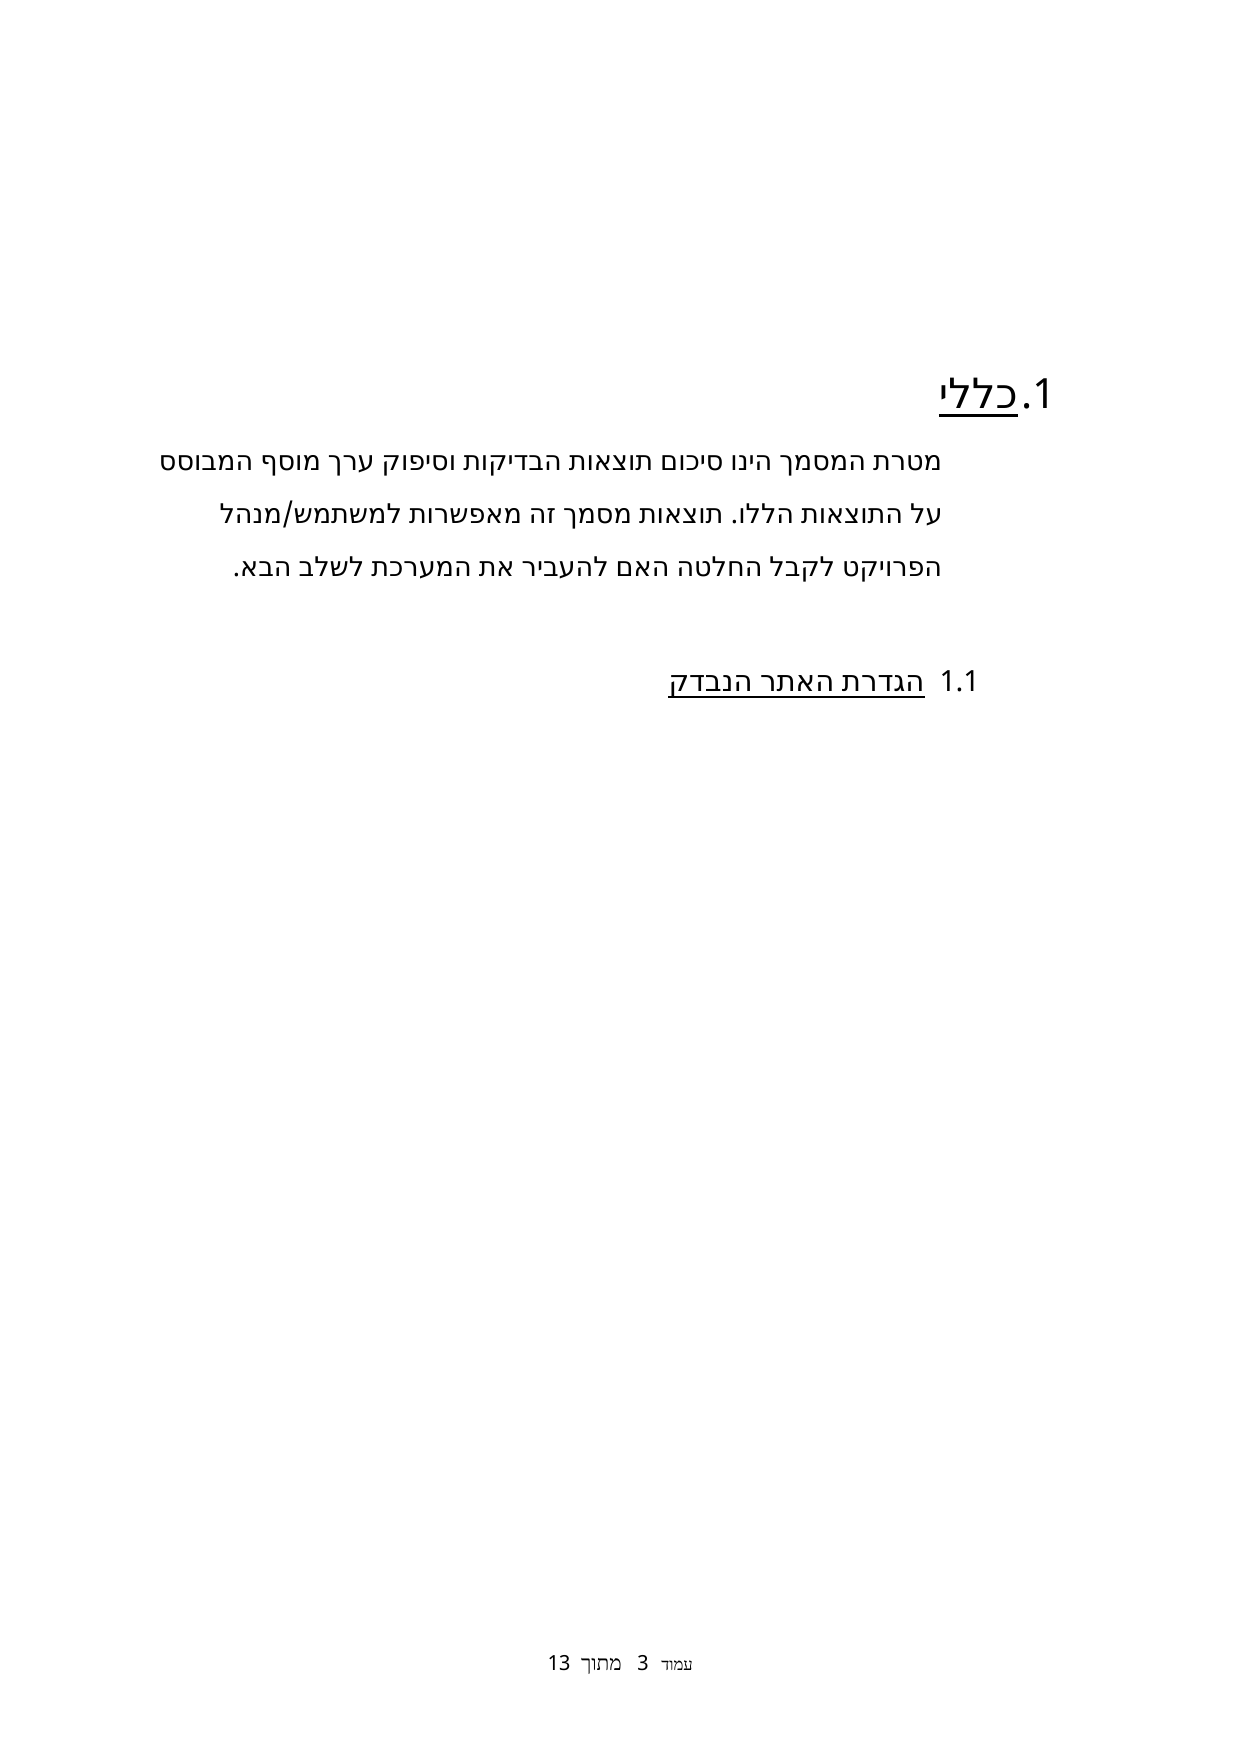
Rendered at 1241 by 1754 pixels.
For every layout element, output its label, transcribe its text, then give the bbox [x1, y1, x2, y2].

list כללי [148, 371, 1055, 425]
text מטרת המסמך הינו סיכום תוצאות הבדיקות וסיפוק ערך מוסף המבוסס על התוצאות הללו. תוצאות מסמך זה מאפשרות למשתמש/מנהל הפרויקט לקבל החלטה האם להעביר את המערכת לשלב הבא. [148, 446, 942, 587]
text 1.1 הגדרת האתר הנבדק [148, 665, 1017, 703]
